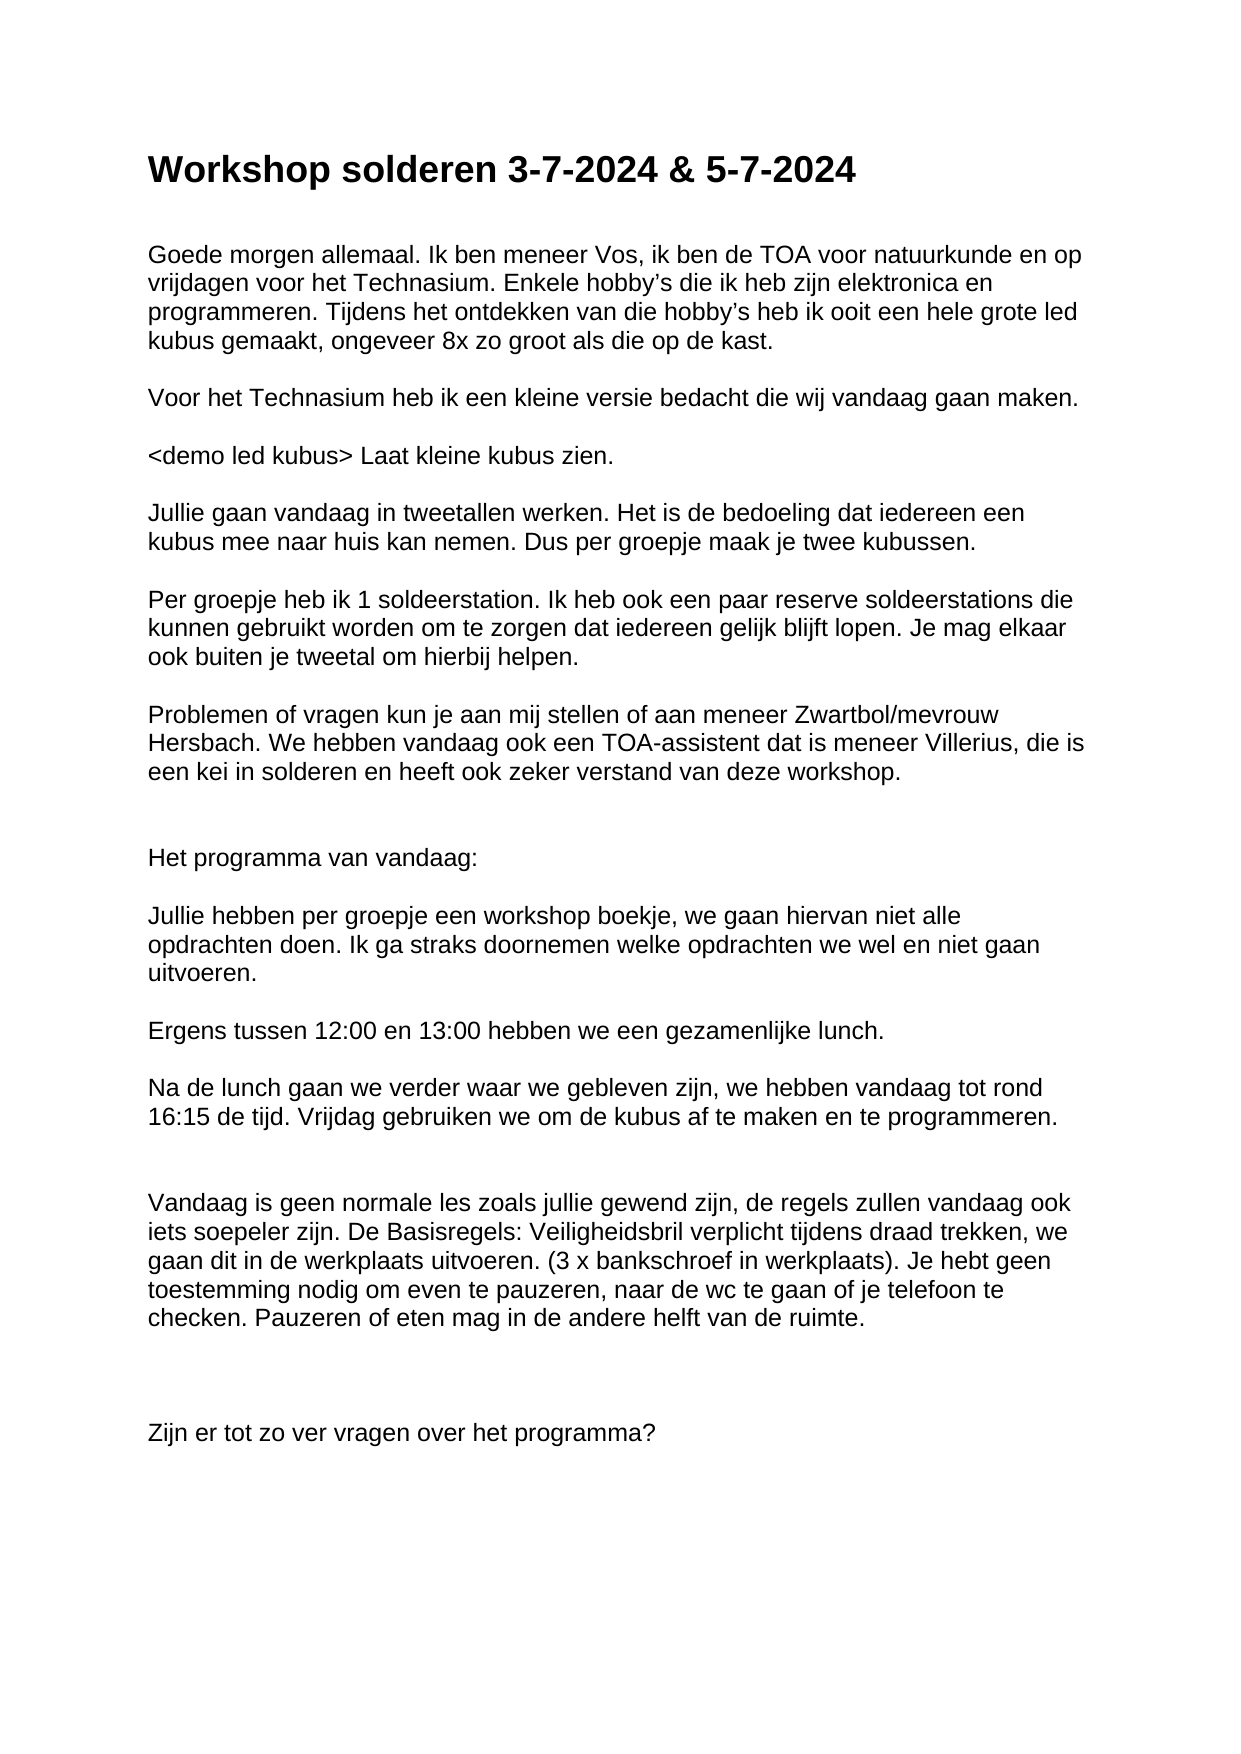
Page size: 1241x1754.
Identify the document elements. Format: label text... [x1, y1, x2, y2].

text Ergens tussen 12:00 en 13:00 hebben we een gezamenlijke lunch. [148, 1016, 1093, 1044]
text Voor het Technasium heb ik een kleine versie bedacht die wij vandaag gaan maken. [148, 383, 1093, 412]
text <demo led kubus> Laat kleine kubus zien. [148, 441, 1093, 469]
text Jullie gaan vandaag in tweetallen werken. Het is de bedoeling dat iedereen een kubus mee naar huis kan nemen. Dus per groepje maak je twee kubussen. [148, 498, 1093, 556]
text Zijn er tot zo ver vragen over het programma? [148, 1418, 1093, 1447]
text Vandaag is geen normale les zoals jullie gewend zijn, de regels zullen vandaag ook iets soepeler zijn. De Basisregels: Veiligheidsbril verplicht tijdens draad trekken, we gaan dit in de werkplaats uitvoeren. (3 x bankschroef in werkplaats). Je hebt geen toestemming nodig om even te pauzeren, naar de wc te gaan of je telefoon te checken. Pauzeren of eten mag in de andere helft van de ruimte. [148, 1188, 1093, 1332]
text Per groepje heb ik 1 soldeerstation. Ik heb ook een paar reserve soldeerstations die kunnen gebruikt worden om te zorgen dat iedereen gelijk blijft lopen. Je mag elkaar ook buiten je tweetal om hierbij helpen. [148, 584, 1093, 671]
text Jullie hebben per groepje een workshop boekje, we gaan hiervan niet alle opdrachten doen. Ik ga straks doornemen welke opdrachten we wel en niet gaan uitvoeren. [148, 901, 1093, 987]
text Het programma van vandaag: [148, 843, 1093, 872]
text Problemen of vragen kun je aan mij stellen of aan meneer Zwartbol/mevrouw Hersbach. We hebben vandaag ook een TOA-assistent dat is meneer Villerius, die is een kei in solderen en heeft ook zeker verstand van deze workshop. [148, 699, 1093, 786]
text Na de lunch gaan we verder waar we gebleven zijn, we hebben vandaag tot rond 16:15 de tijd. Vrijdag gebruiken we om de kubus af te maken en te programmeren. [148, 1073, 1093, 1131]
text Goede morgen allemaal. Ik ben meneer Vos, ik ben de TOA voor natuurkunde en op vrijdagen voor het Technasium. Enkele hobby’s die ik heb zijn elektronica en programmeren. Tijdens het ontdekken van die hobby’s heb ik ooit een hele grote led kubus gemaakt, ongeveer 8x zo groot als die op de kast. [148, 239, 1093, 354]
text Workshop solderen 3-7-2024 & 5-7-2024 [148, 148, 1093, 191]
